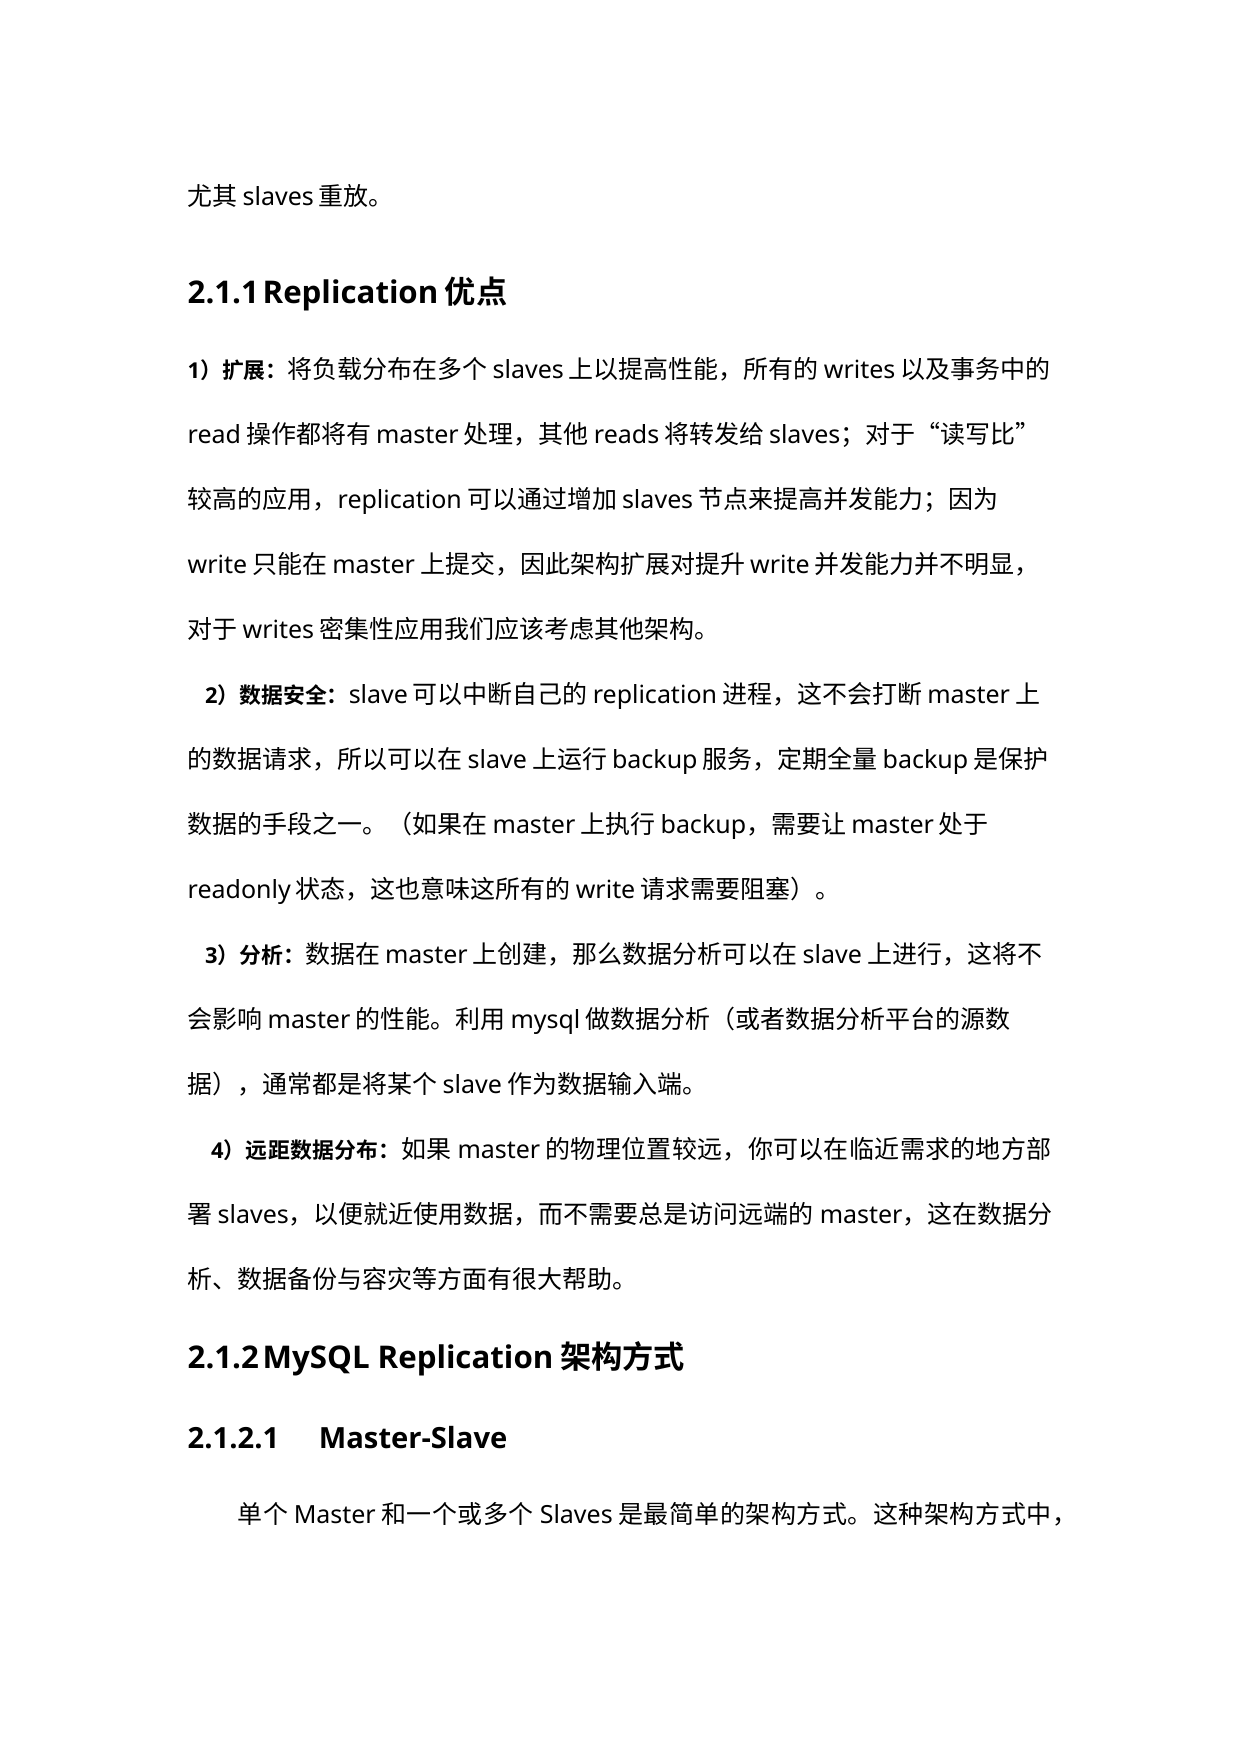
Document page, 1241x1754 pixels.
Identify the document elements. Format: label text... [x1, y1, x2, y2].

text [187, 1480, 1053, 1545]
subtitle MySQL Replication架构方式 [187, 1323, 1053, 1388]
subtitle Replication优点 [187, 258, 1053, 323]
text 4）远距数据分布：如果master的物理位置较远，你可以在临近需求的地方部署slaves，以便就近使用数据，而不需要总是访问远端的master，这在数据分析、数据备份与容灾等方面有很大帮助。 [187, 1115, 1053, 1310]
text 3）分析：数据在master上创建，那么数据分析可以在slave上进行，这将不会影响master的性能。利用mysql做数据分析（或者数据分析平台的源数据），通常都是将某个slave作为数据输入端。 [187, 920, 1053, 1115]
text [187, 162, 1053, 227]
subtitle Master-Slave [187, 1404, 1053, 1469]
text 1）扩展：将负载分布在多个slaves上以提高性能，所有的writes以及事务中的read操作都将有master处理，其他reads将转发给slaves；对于“读写比”较高的应用，replication可以通过增加slaves节点来提高并发能力；因为write只能在master上提交，因此架构扩展对提升write并发能力并不明显，对于writes密集性应用我们应该考虑其他架构。 [187, 335, 1053, 660]
text 2）数据安全：slave可以中断自己的replication进程，这不会打断master上的数据请求，所以可以在slave上运行backup服务，定期全量backup是保护数据的手段之一。（如果在master上执行backup，需要让master处于readonly状态，这也意味这所有的write请求需要阻塞）。 [187, 660, 1053, 920]
